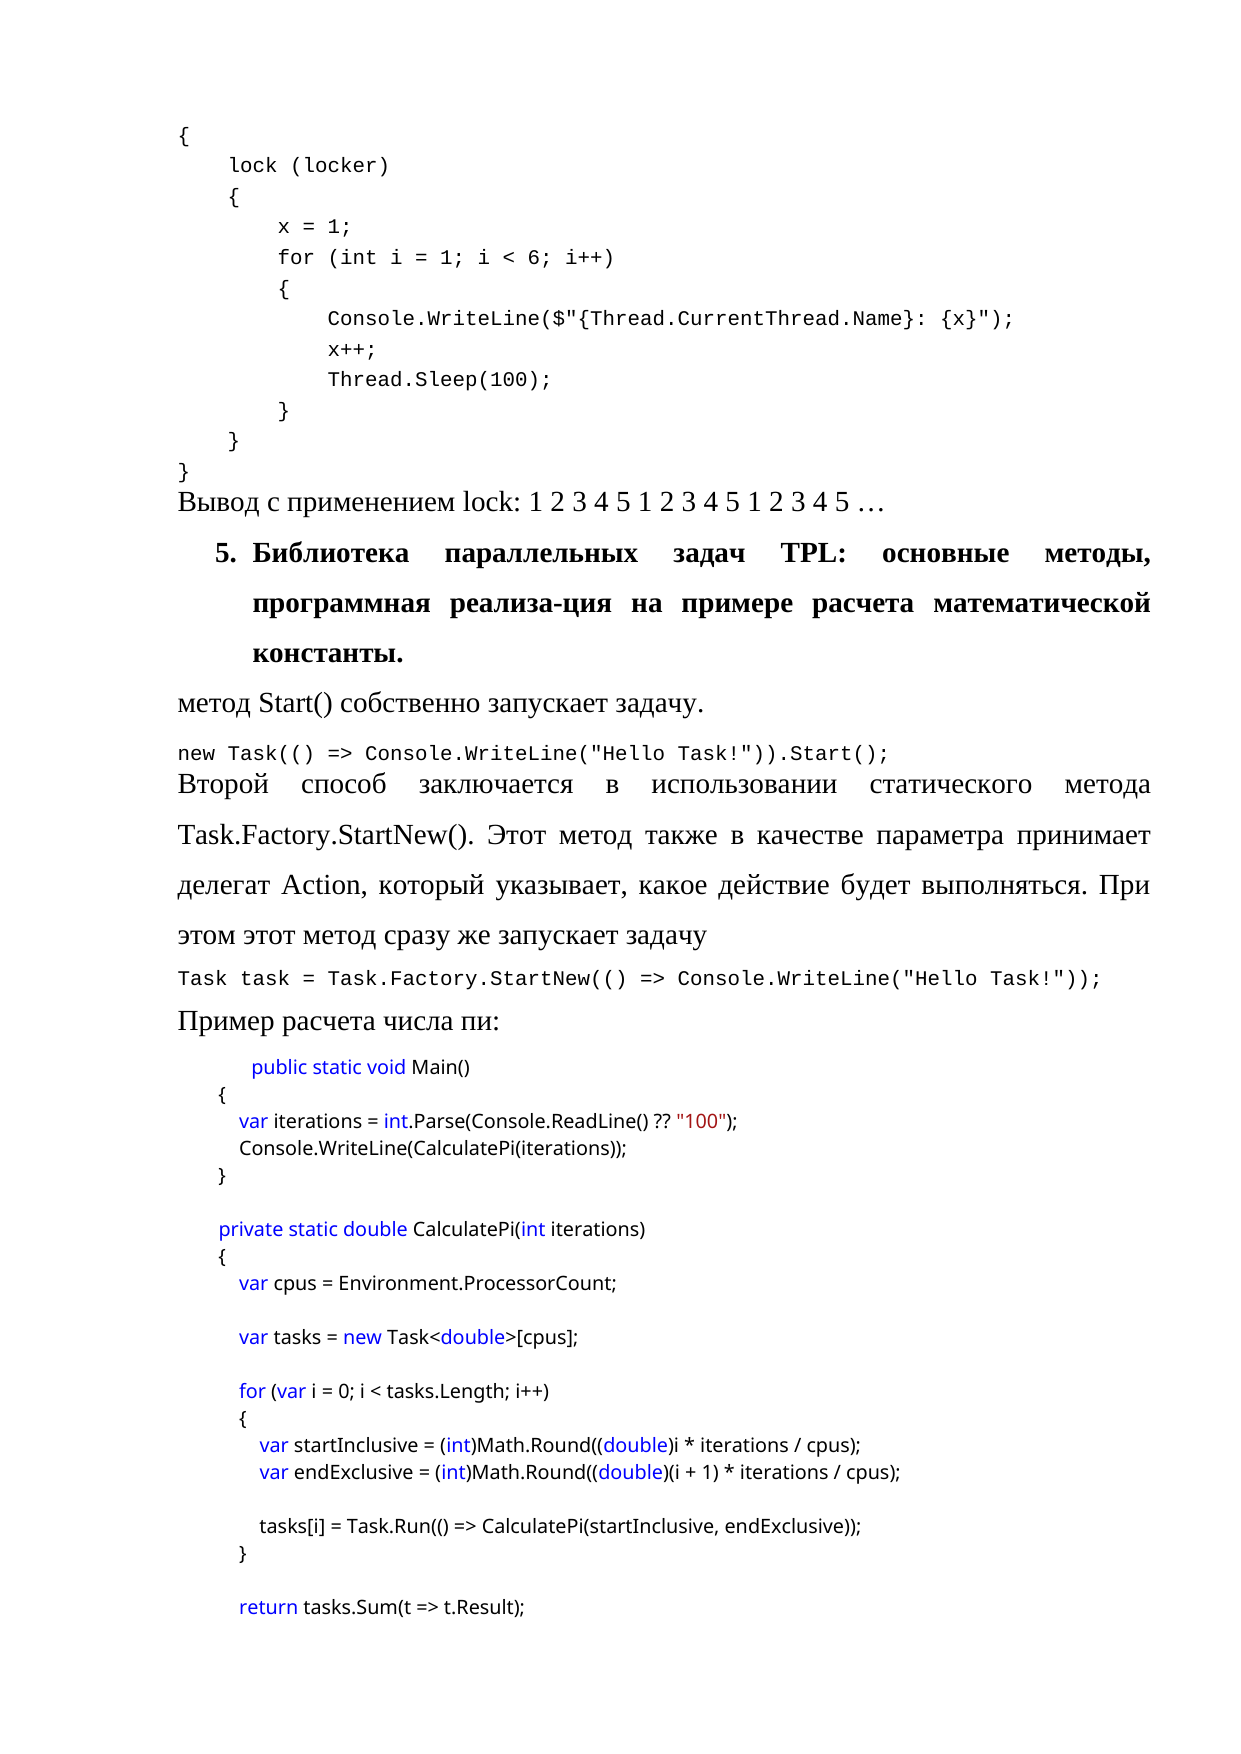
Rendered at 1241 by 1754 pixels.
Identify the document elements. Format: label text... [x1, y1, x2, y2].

text { [177, 271, 1152, 301]
text } [177, 1539, 1152, 1566]
list Библиотека параллельных задач TPL: основные методы, программная реализа-ция на примере расчета математической константы. [215, 535, 1152, 669]
text private static double CalculatePi(int iterations) [177, 1215, 1152, 1242]
text { [177, 179, 1152, 210]
text var cpus = Environment.ProcessorCount; [177, 1269, 1152, 1296]
text } [177, 423, 1152, 454]
text { [177, 118, 1152, 149]
text Пример расчета числа пи: [177, 1003, 1152, 1037]
text Task task = Task.Factory.StartNew(() => Console.WriteLine("Hello Task!")); [177, 968, 1152, 991]
text } [177, 454, 1152, 484]
text lock (locker) [177, 149, 1152, 179]
text var startInclusive = (int)Math.Round((double)i * iterations / cpus); [177, 1431, 1152, 1458]
text var endExclusive = (int)Math.Round((double)(i + 1) * iterations / cpus); [177, 1458, 1152, 1485]
text new Task(() => Console.WriteLine("Hello Task!")).Start(); [177, 736, 1152, 766]
text public static void Main() [251, 1053, 1152, 1080]
text Console.WriteLine($"{Thread.CurrentThread.Name}: {x}"); [177, 301, 1152, 332]
text { [177, 1080, 1152, 1107]
text } [177, 393, 1152, 423]
text метод Start() собственно запускает задачу. [177, 686, 1152, 719]
text { [177, 1242, 1152, 1269]
text tasks[i] = Task.Run(() => CalculatePi(startInclusive, endExclusive)); [177, 1512, 1152, 1539]
text x++; [177, 332, 1152, 362]
text Второй способ заключается в использовании статического метода Task.Factory.StartNew(). Этот метод также в качестве параметра принимает делегат Action, который указывает, какое действие будет выполняться. При этом этот метод сразу же запускает задачу [177, 766, 1152, 951]
text x = 1; [177, 210, 1152, 240]
text Console.WriteLine(CalculatePi(iterations)); [177, 1134, 1152, 1161]
text Thread.Sleep(100); [177, 362, 1152, 393]
text Вывод с применением lock: 1 2 3 4 5 1 2 3 4 5 1 2 3 4 5 … [177, 484, 1152, 518]
text { [177, 1404, 1152, 1431]
text var iterations = int.Parse(Console.ReadLine() ?? "100"); [177, 1107, 1152, 1134]
text return tasks.Sum(t => t.Result); [177, 1593, 1152, 1620]
text for (var i = 0; i < tasks.Length; i++) [177, 1377, 1152, 1404]
text var tasks = new Task<double>[cpus]; [177, 1323, 1152, 1350]
text for (int i = 1; i < 6; i++) [177, 240, 1152, 271]
text } [177, 1161, 1152, 1188]
